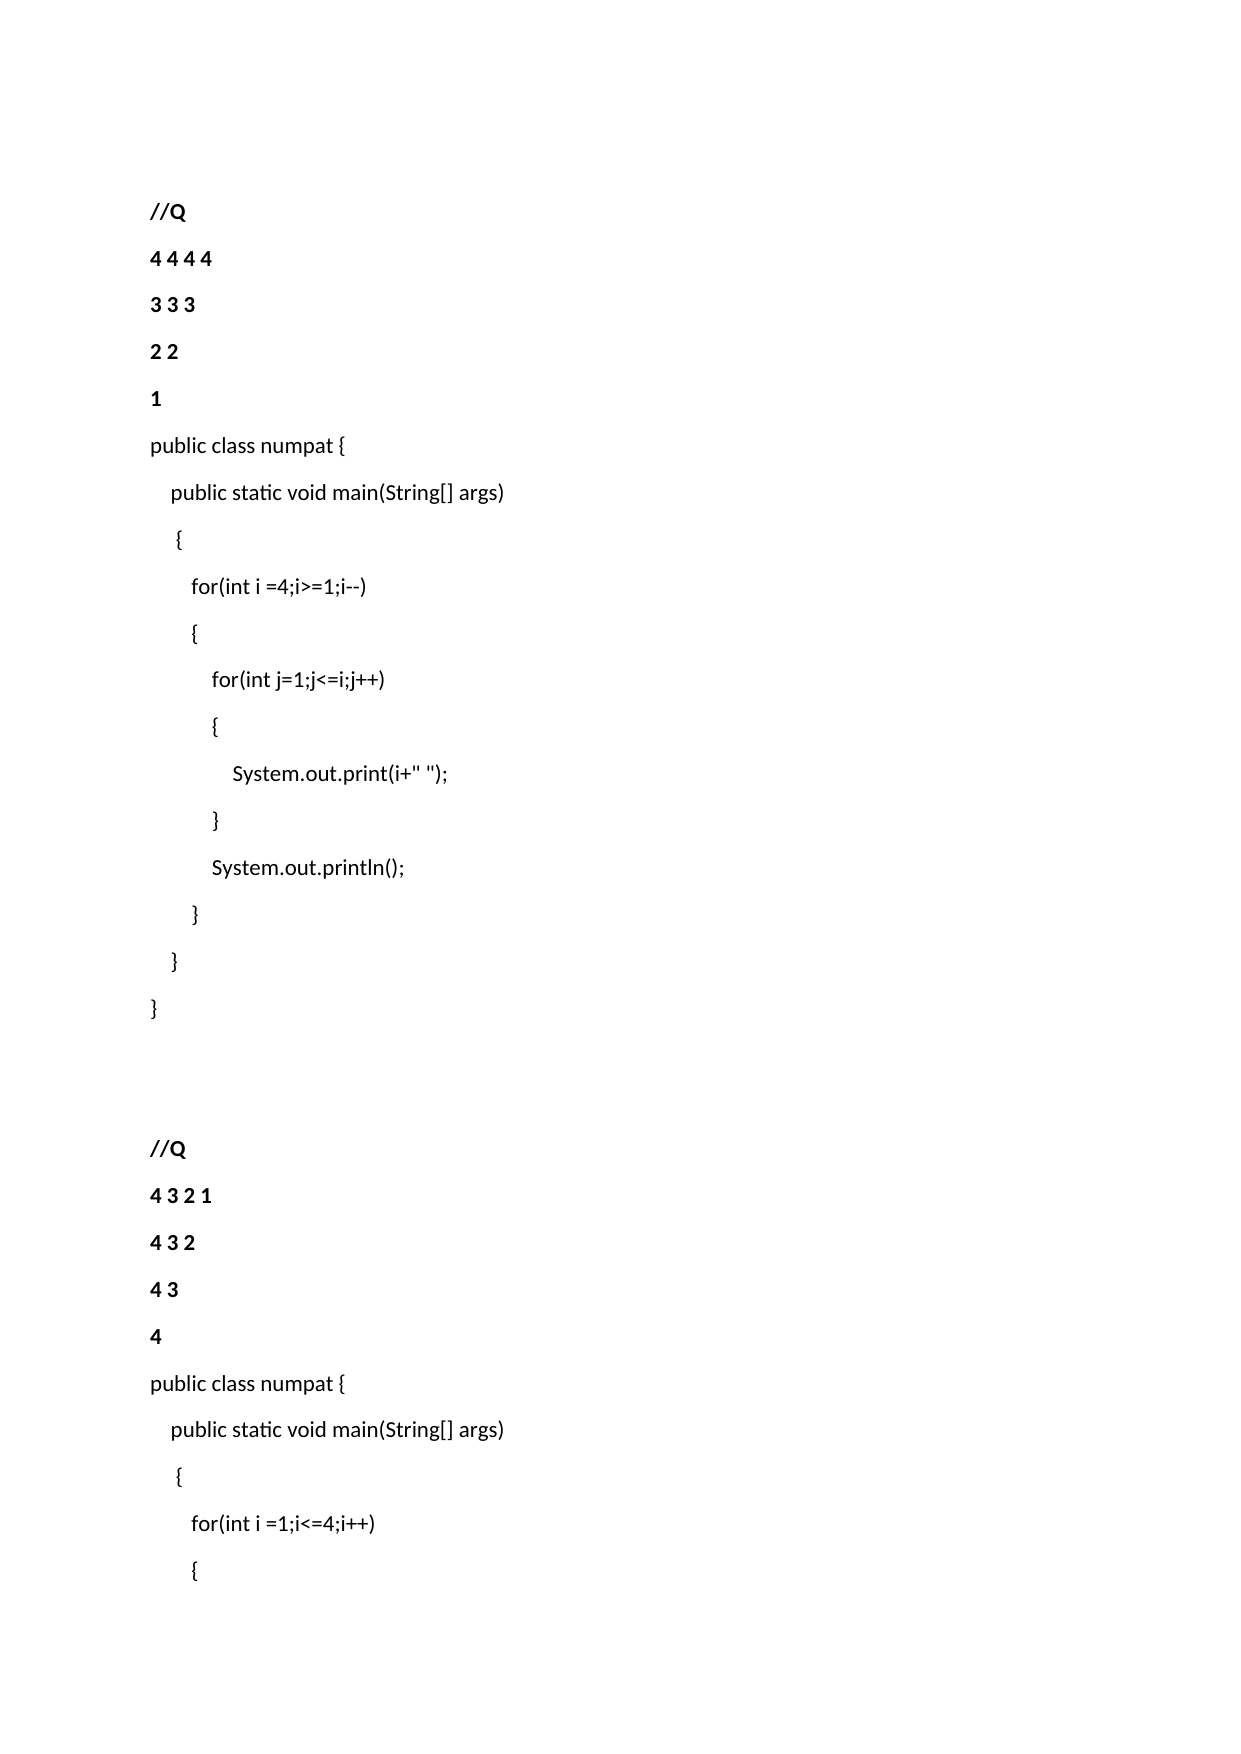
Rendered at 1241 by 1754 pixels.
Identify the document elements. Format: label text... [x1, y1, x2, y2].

text 4 [150, 1322, 1090, 1350]
text //Q [150, 1134, 1090, 1162]
text public static void main(String[] args) [150, 478, 1090, 506]
text { [150, 1462, 1090, 1491]
text } [150, 994, 1090, 1022]
text } [150, 806, 1090, 834]
text { [150, 712, 1090, 741]
text for(int i =4;i>=1;i--) [150, 572, 1090, 600]
text System.out.print(i+" "); [150, 759, 1090, 787]
text 1 [150, 384, 1090, 412]
text } [150, 900, 1090, 928]
text { [150, 525, 1090, 553]
text } [150, 947, 1090, 975]
text { [150, 1556, 1090, 1584]
text public static void main(String[] args) [150, 1416, 1090, 1444]
text 4 3 2 [150, 1228, 1090, 1256]
text 4 3 2 1 [150, 1181, 1090, 1209]
text public class numpat { [150, 1369, 1090, 1397]
text 2 2 [150, 337, 1090, 366]
text 4 4 4 4 [150, 244, 1090, 272]
text for(int j=1;j<=i;j++) [150, 666, 1090, 694]
text System.out.println(); [150, 853, 1090, 881]
text for(int i =1;i<=4;i++) [150, 1509, 1090, 1537]
text 4 3 [150, 1275, 1090, 1303]
text public class numpat { [150, 431, 1090, 459]
text { [150, 619, 1090, 647]
text //Q [150, 197, 1090, 225]
text 3 3 3 [150, 291, 1090, 319]
